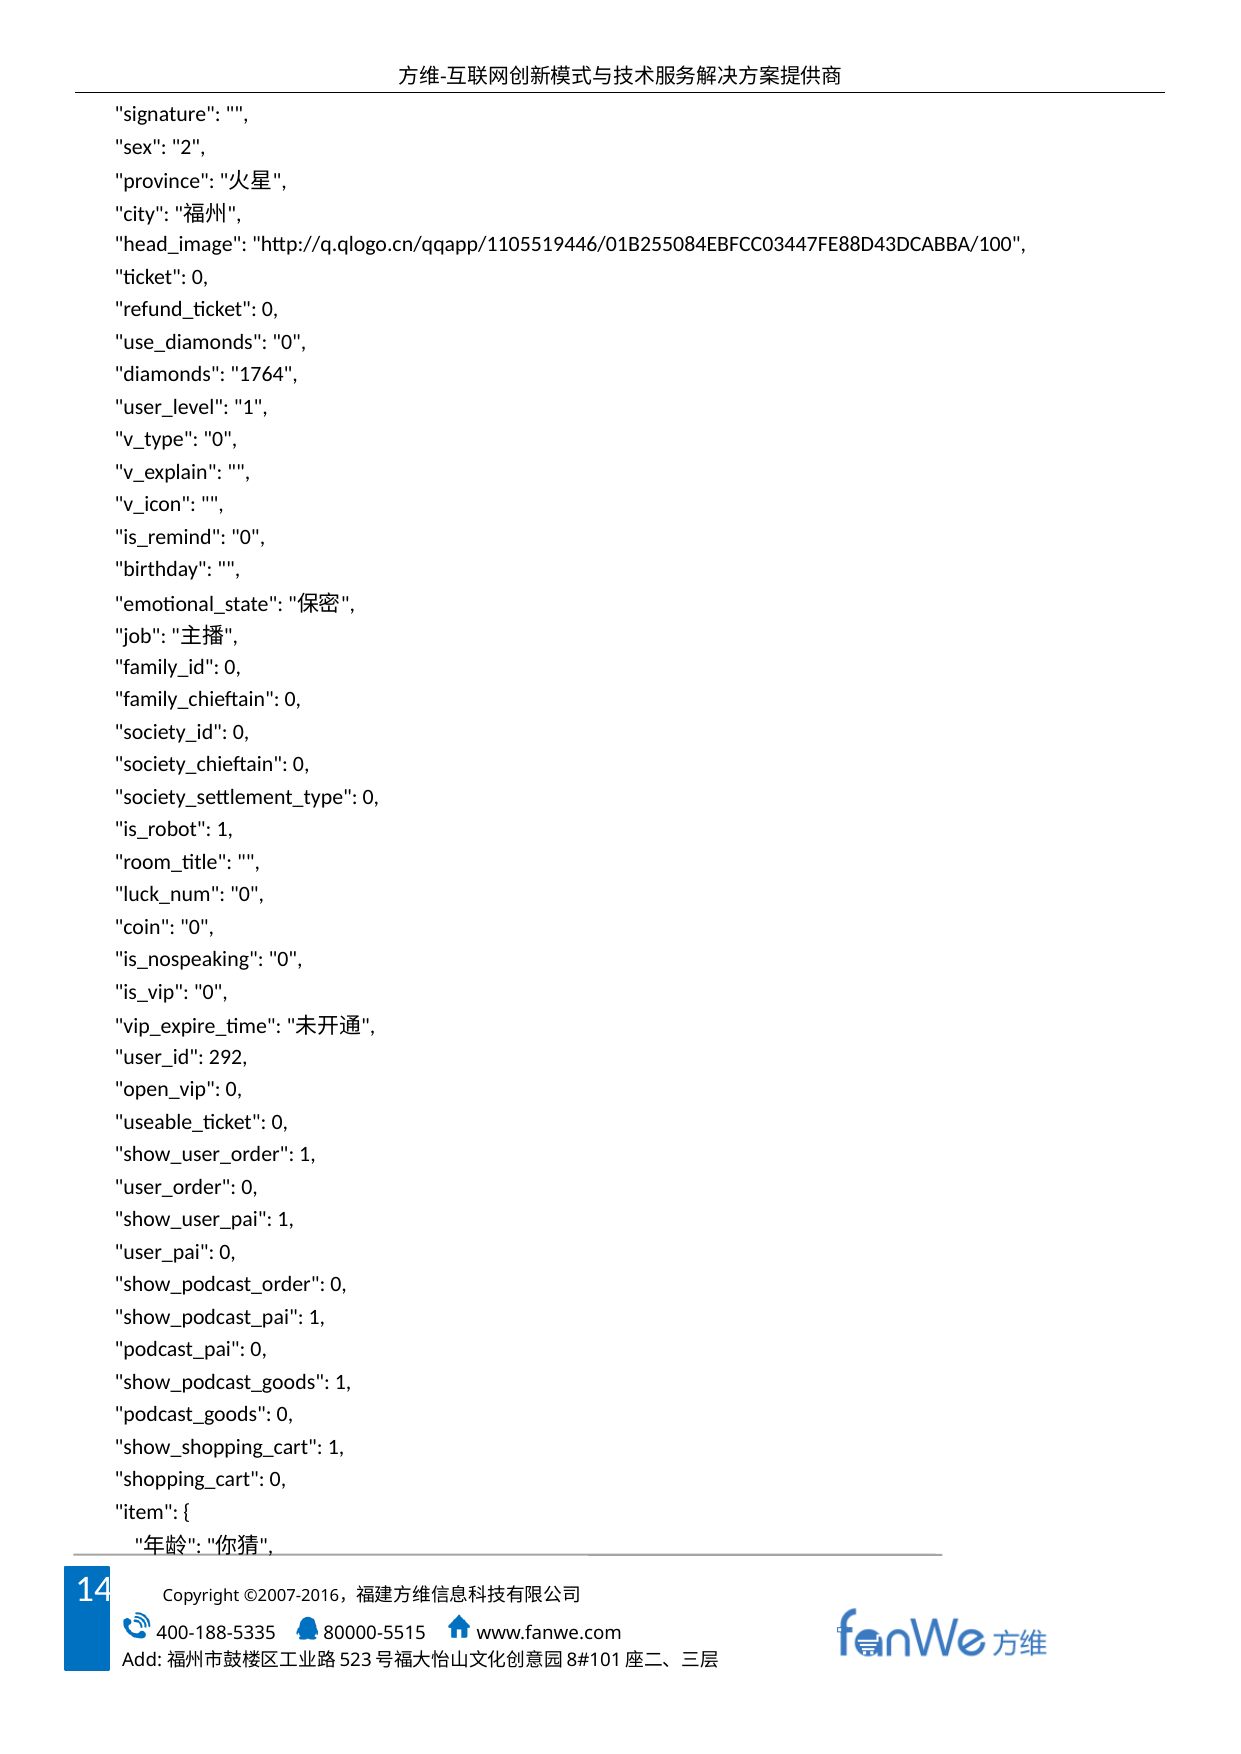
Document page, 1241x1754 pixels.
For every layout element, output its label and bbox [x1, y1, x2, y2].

picture [121, 1610, 152, 1640]
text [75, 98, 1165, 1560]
picture [295, 1616, 319, 1640]
picture [445, 1613, 472, 1640]
picture [835, 1603, 1057, 1666]
